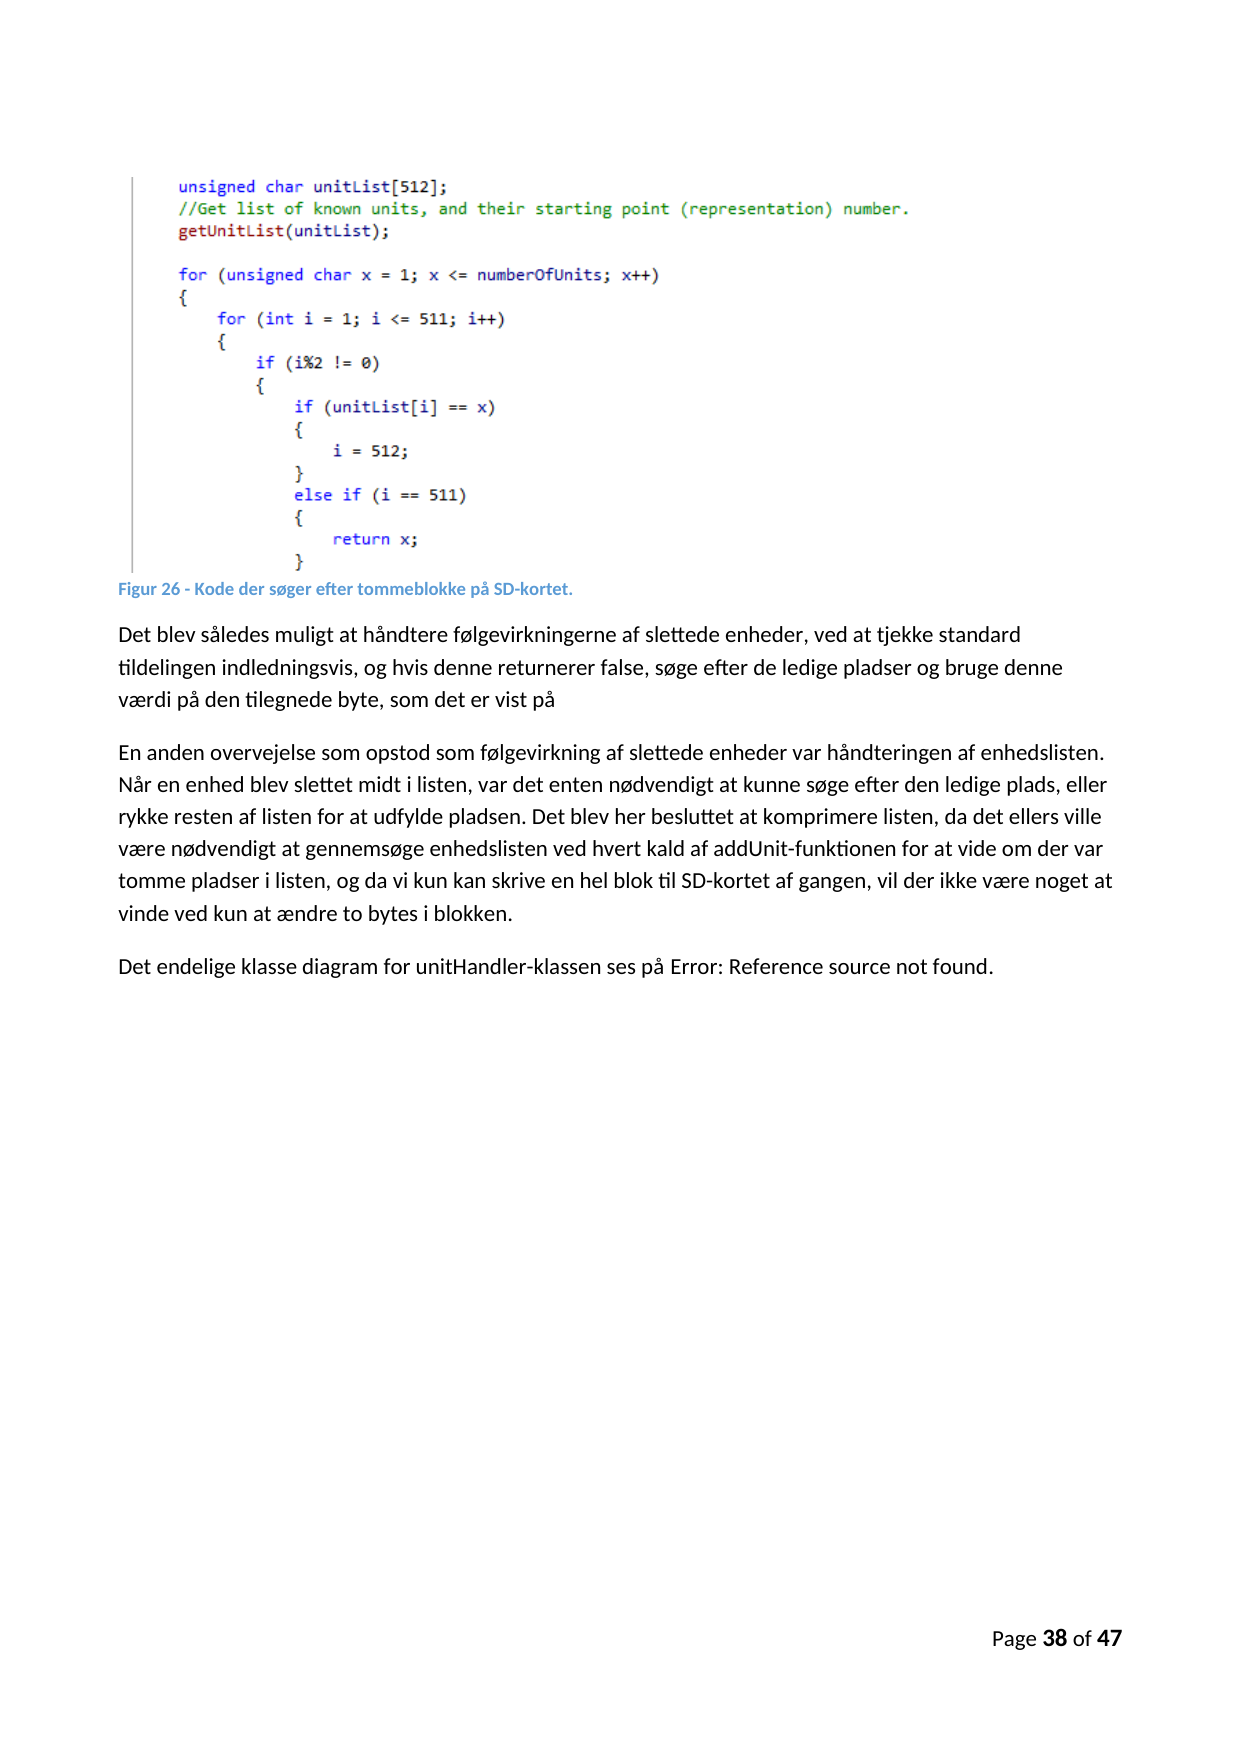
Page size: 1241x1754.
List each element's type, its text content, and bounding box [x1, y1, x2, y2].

picture [118, 177, 1003, 573]
text En anden overvejelse som opstod som følgevirkning af slettede enheder var håndteringen af enhedslisten. Når en enhed blev slettet midt i listen, var det enten nødvendigt at kunne søge efter den ledige plads, eller rykke resten af listen for at udfylde pladsen. Det blev her besluttet at komprimere listen, da det ellers ville være nødvendigt at gennemsøge enhedslisten ved hvert kald af addUnit-funktionen for at vide om der var tomme pladser i listen, og da vi kun kan skrive en hel blok til SD-kortet af gangen, vil der ikke være noget at vinde ved kun at ændre to bytes i blokken. [118, 738, 1122, 927]
text Det blev således muligt at håndtere følgevirkningerne af slettede enheder, ved at tjekke standard tildelingen indledningsvis, og hvis denne returnerer false, søge efter de ledige pladser og bruge denne værdi på den tilegnede byte, som det er vist på [118, 621, 1122, 713]
text Figur 26 - Kode der søger efter tommeblokke på SD-kortet. [118, 577, 1122, 600]
text Det endelige klasse diagram for unitHandler-klassen ses på Error! Reference source not found.. [118, 952, 1122, 980]
